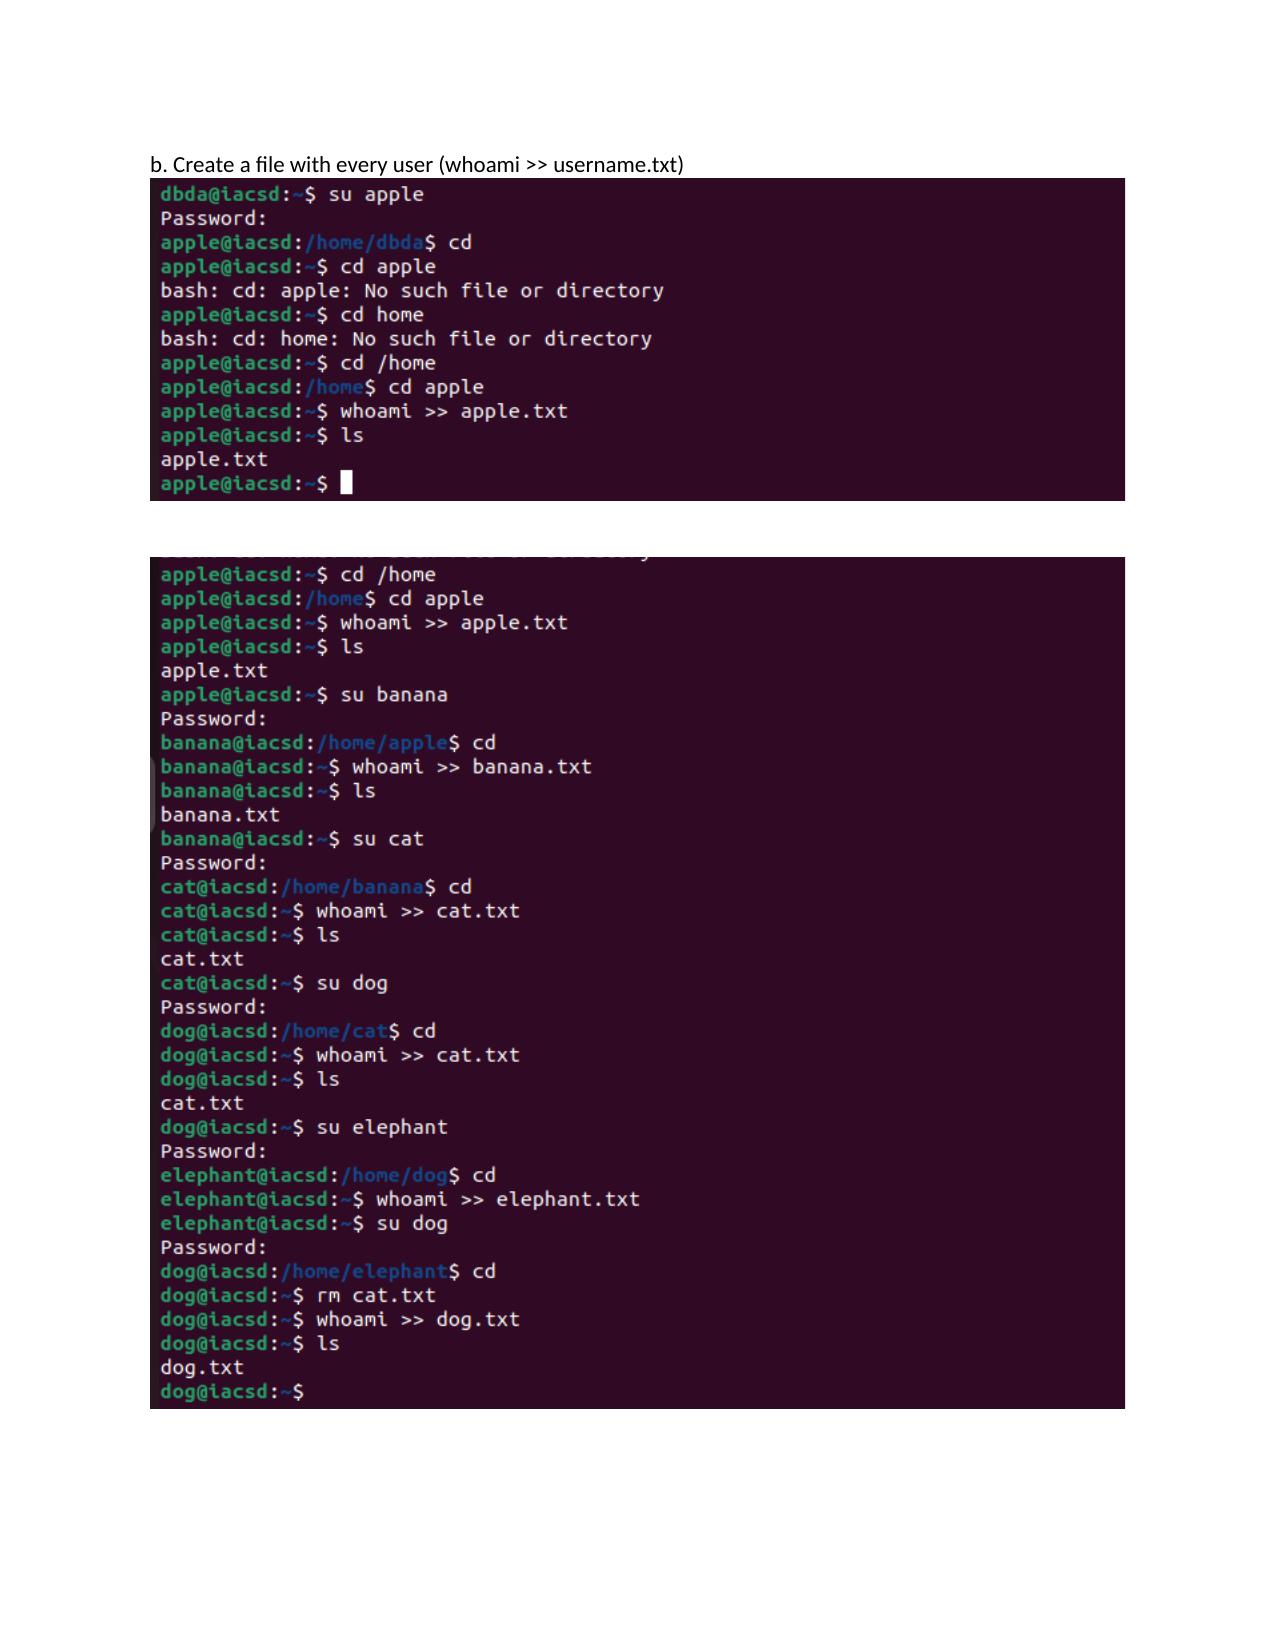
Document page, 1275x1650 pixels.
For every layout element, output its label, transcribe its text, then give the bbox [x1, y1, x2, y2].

text b. Create a file with every user (whoami >> username.txt) [150, 150, 1125, 178]
picture [150, 178, 1125, 501]
picture [150, 557, 1125, 1409]
